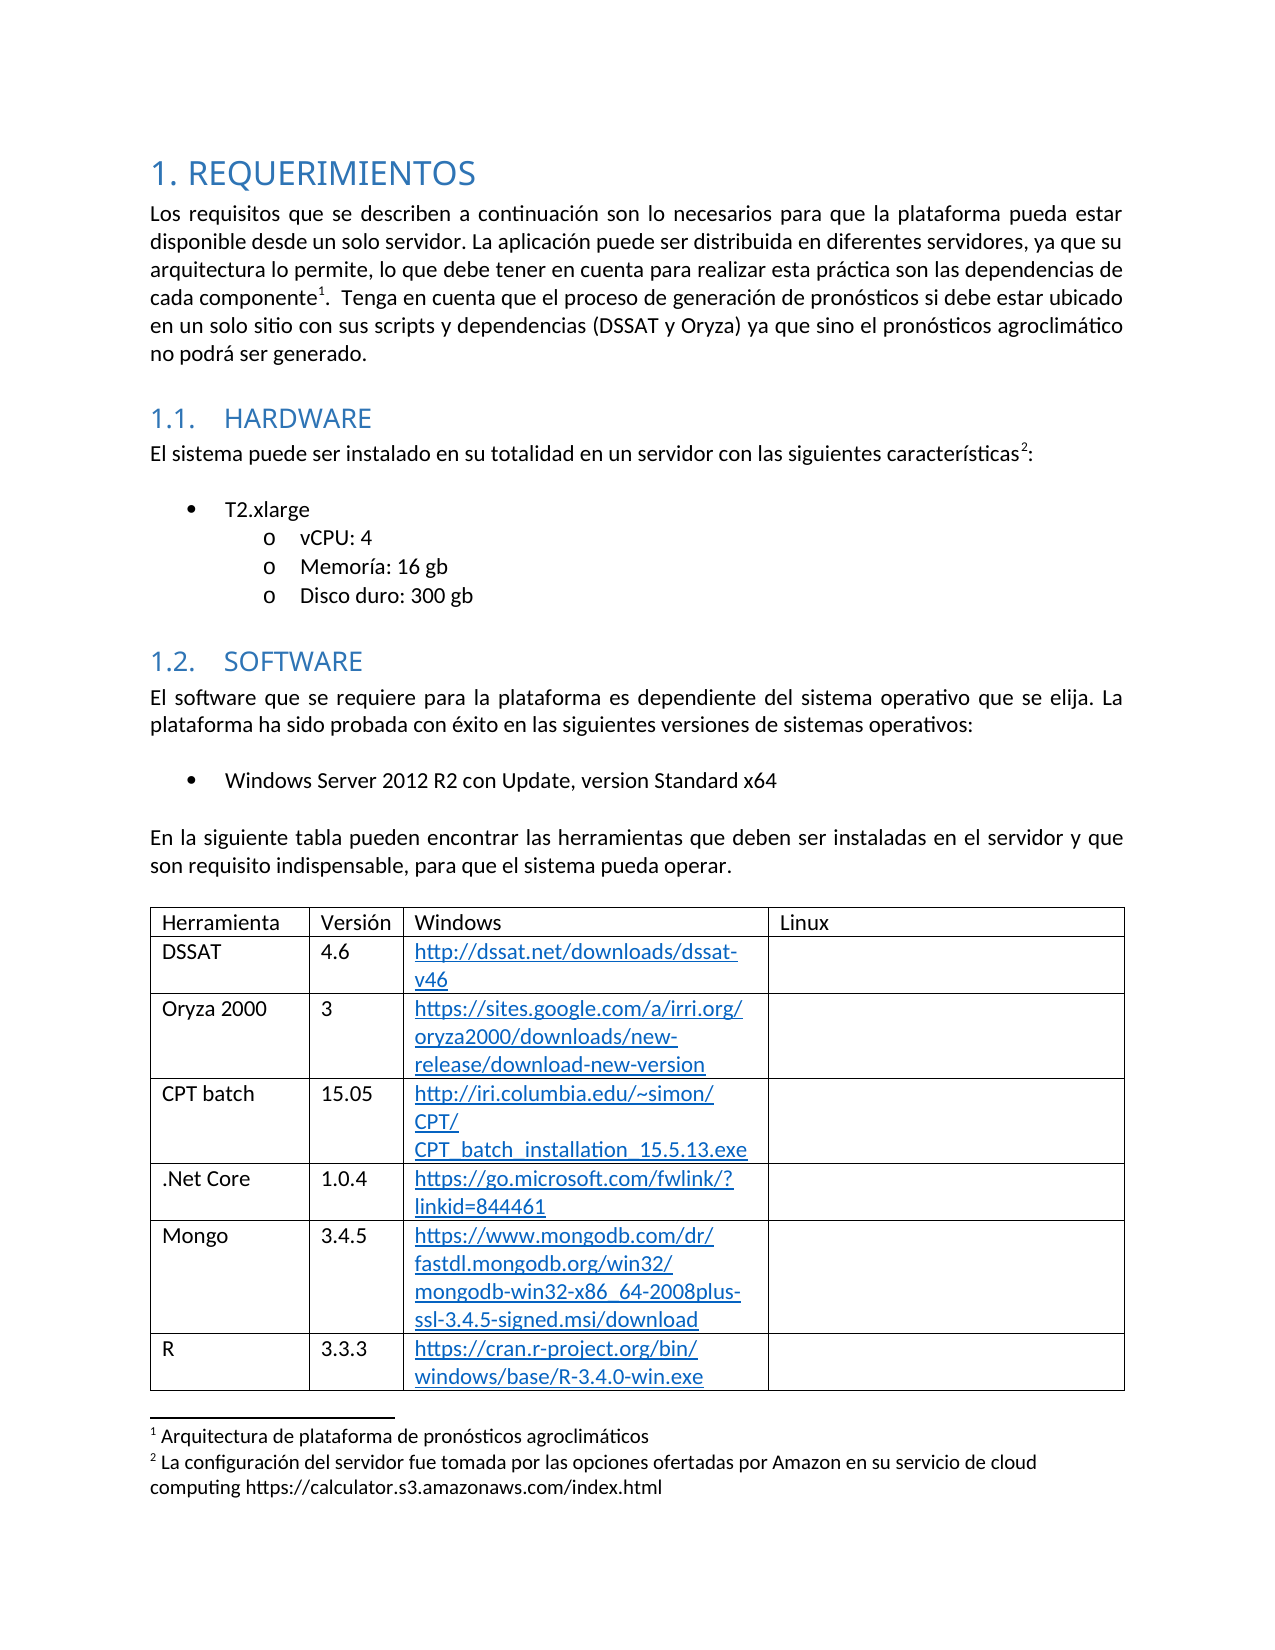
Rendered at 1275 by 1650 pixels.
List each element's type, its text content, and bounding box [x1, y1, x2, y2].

table_cell [769, 1164, 1124, 1220]
table_cell 3 [310, 994, 403, 1078]
text En la siguiente tabla pueden encontrar las herramientas que deben ser instaladas en el servidor y que son requisito indispensable, para que el sistema pueda operar. [150, 823, 1125, 879]
table_cell R [151, 1334, 309, 1390]
table_cell https://go.microsoft.com/fwlink/?linkid=844461 [404, 1164, 768, 1220]
table_cell DSSAT [151, 937, 309, 993]
table_header Windows [404, 908, 768, 936]
table_cell 15.05 [310, 1079, 403, 1163]
table_cell [769, 994, 1124, 1078]
table_cell [769, 1079, 1124, 1163]
table_header Linux [769, 908, 1124, 936]
list vCPU: 4 [262, 523, 1125, 552]
text Los requisitos que se describen a continuación son lo necesarios para que la plataforma pueda estar disponible desde un solo servidor. La aplicación puede ser distribuida en diferentes servidores, ya que su arquitectura lo permite, lo que debe tener en cuenta para realizar esta práctica son las dependencias de cada componente. Tenga en cuenta que el proceso de generación de pronósticos si debe estar ubicado en un solo sitio con sus scripts y dependencias (DSSAT y Oryza) ya que sino el pronósticos agroclimático no podrá ser generado. [150, 199, 1125, 367]
table_header Herramienta [151, 908, 309, 936]
table_cell http://dssat.net/downloads/dssat-v46 [404, 937, 768, 993]
table_cell 4.6 [310, 937, 403, 993]
table_cell .Net Core [151, 1164, 309, 1220]
list Disco duro: 300 gb [262, 581, 1125, 611]
list Memoría: 16 gb [262, 552, 1125, 581]
table_cell Mongo [151, 1221, 309, 1333]
table_header Versión [310, 908, 403, 936]
table_cell [769, 1221, 1124, 1333]
table_cell 3.3.3 [310, 1334, 403, 1390]
text El software que se requiere para la plataforma es dependiente del sistema operativo que se elija. La plataforma ha sido probada con éxito en las siguientes versiones de sistemas operativos: [150, 683, 1125, 739]
table_cell [769, 1334, 1124, 1390]
table_cell https://cran.r-project.org/bin/windows/base/R-3.4.0-win.exe [404, 1334, 768, 1390]
subtitle SOFTWARE [150, 643, 1125, 680]
table_cell CPT batch [151, 1079, 309, 1163]
table_cell Oryza 2000 [151, 994, 309, 1078]
table_cell https://www.mongodb.com/dr/fastdl.mongodb.org/win32/mongodb-win32-x86_64-2008plus-ssl-3.4.5-signed.msi/download [404, 1221, 768, 1333]
table_cell [769, 937, 1124, 993]
table_cell http://iri.columbia.edu/~simon/CPT/CPT_batch_installation_15.5.13.exe [404, 1079, 768, 1163]
subtitle REQUERIMIENTOS [150, 150, 1125, 195]
table_cell 3.4.5 [310, 1221, 403, 1333]
list T2.xlarge [187, 495, 1125, 523]
text El sistema puede ser instalado en su totalidad en un servidor con las siguientes características: [150, 439, 1125, 467]
table_cell https://sites.google.com/a/irri.org/oryza2000/downloads/new-release/download-new-version [404, 994, 768, 1078]
list Windows Server 2012 R2 con Update, version Standard x64 [187, 767, 1125, 795]
table_cell 1.0.4 [310, 1164, 403, 1220]
subtitle HARDWARE [150, 399, 1125, 436]
